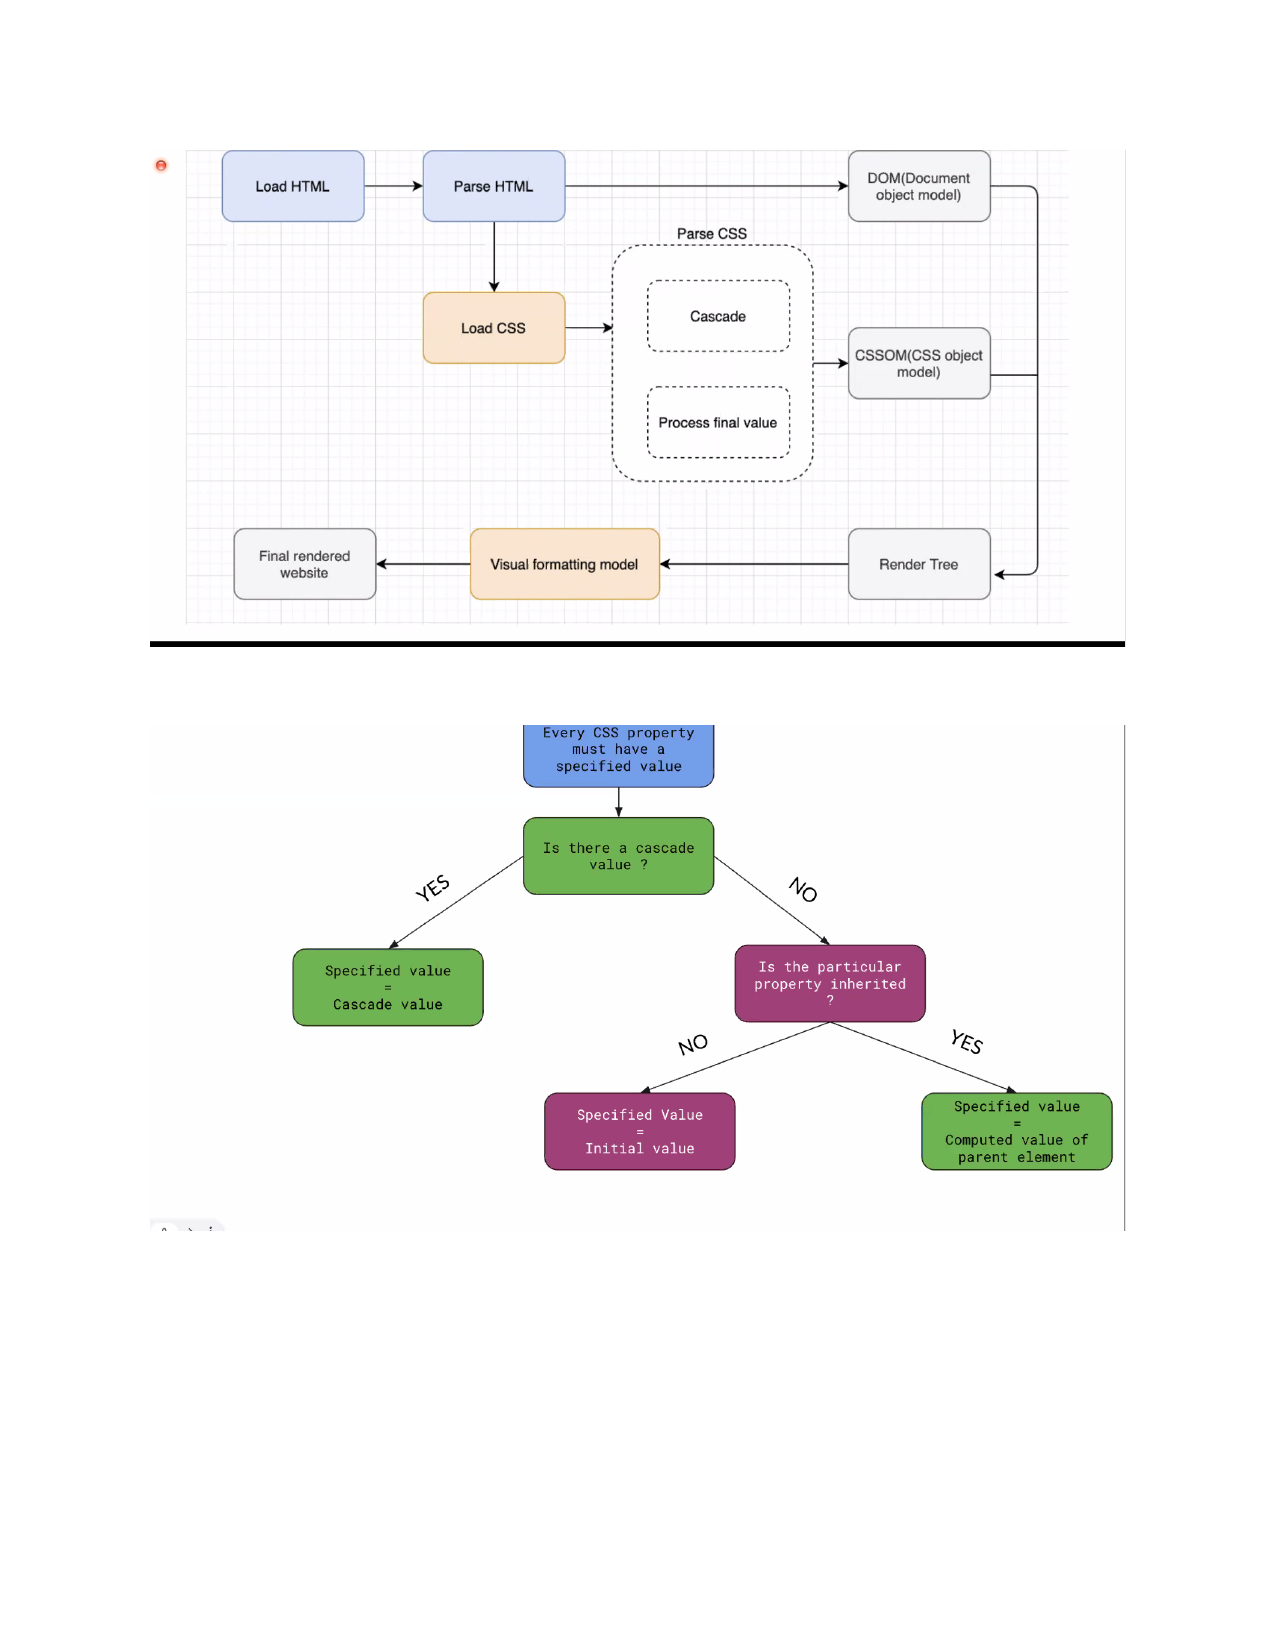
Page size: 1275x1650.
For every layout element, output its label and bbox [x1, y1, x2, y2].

picture [150, 725, 1125, 1231]
picture [150, 150, 1125, 647]
